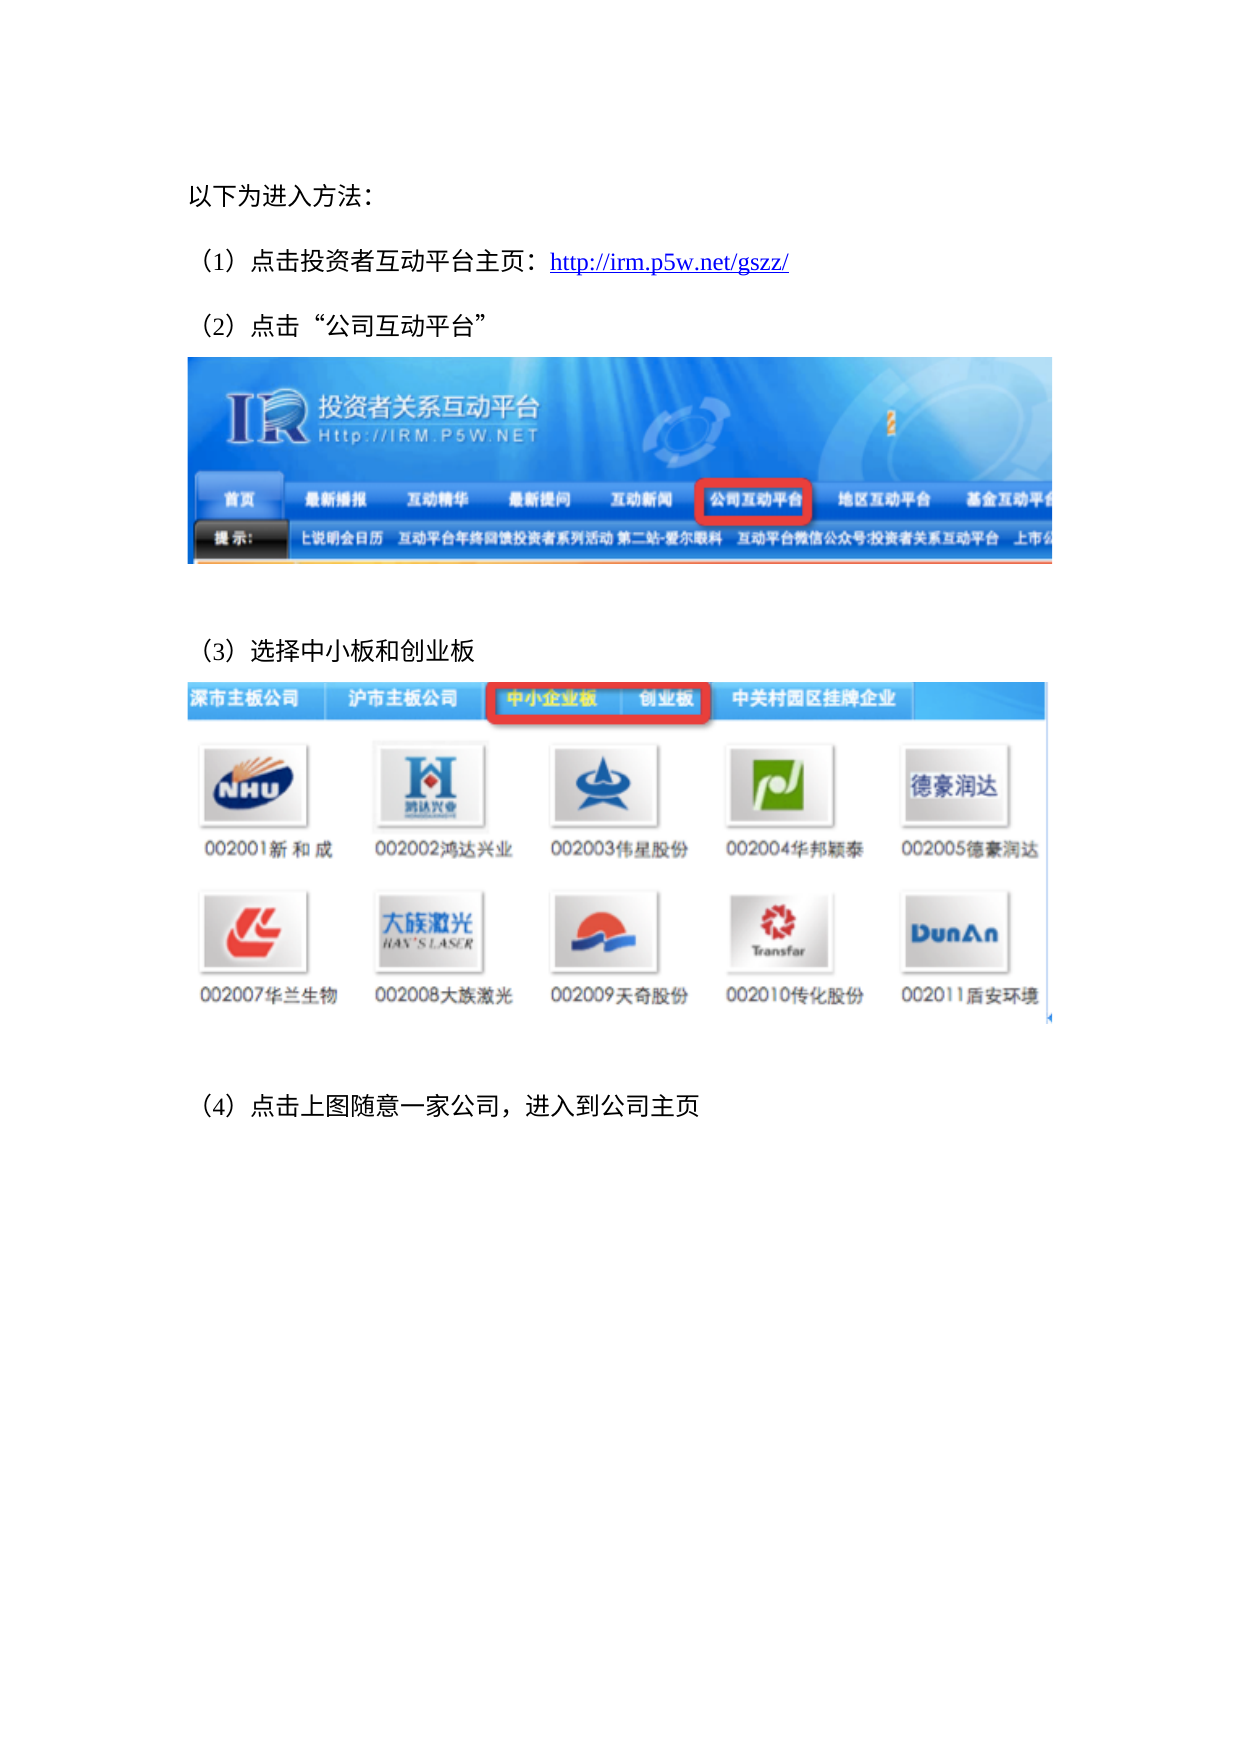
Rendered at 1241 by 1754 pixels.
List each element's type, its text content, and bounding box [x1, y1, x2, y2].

text 以下为进入方法： [187, 162, 1053, 227]
text （2）点击“公司互动平台” [187, 292, 1053, 357]
text （4）点击上图随意一家公司，进入到公司主页 [187, 1072, 1053, 1137]
picture [187, 682, 1053, 1024]
picture [187, 357, 1053, 564]
text （1）点击投资者互动平台主页：http://irm.p5w.net/gszz/ [187, 227, 1053, 292]
text （3）选择中小板和创业板 [187, 617, 1053, 682]
